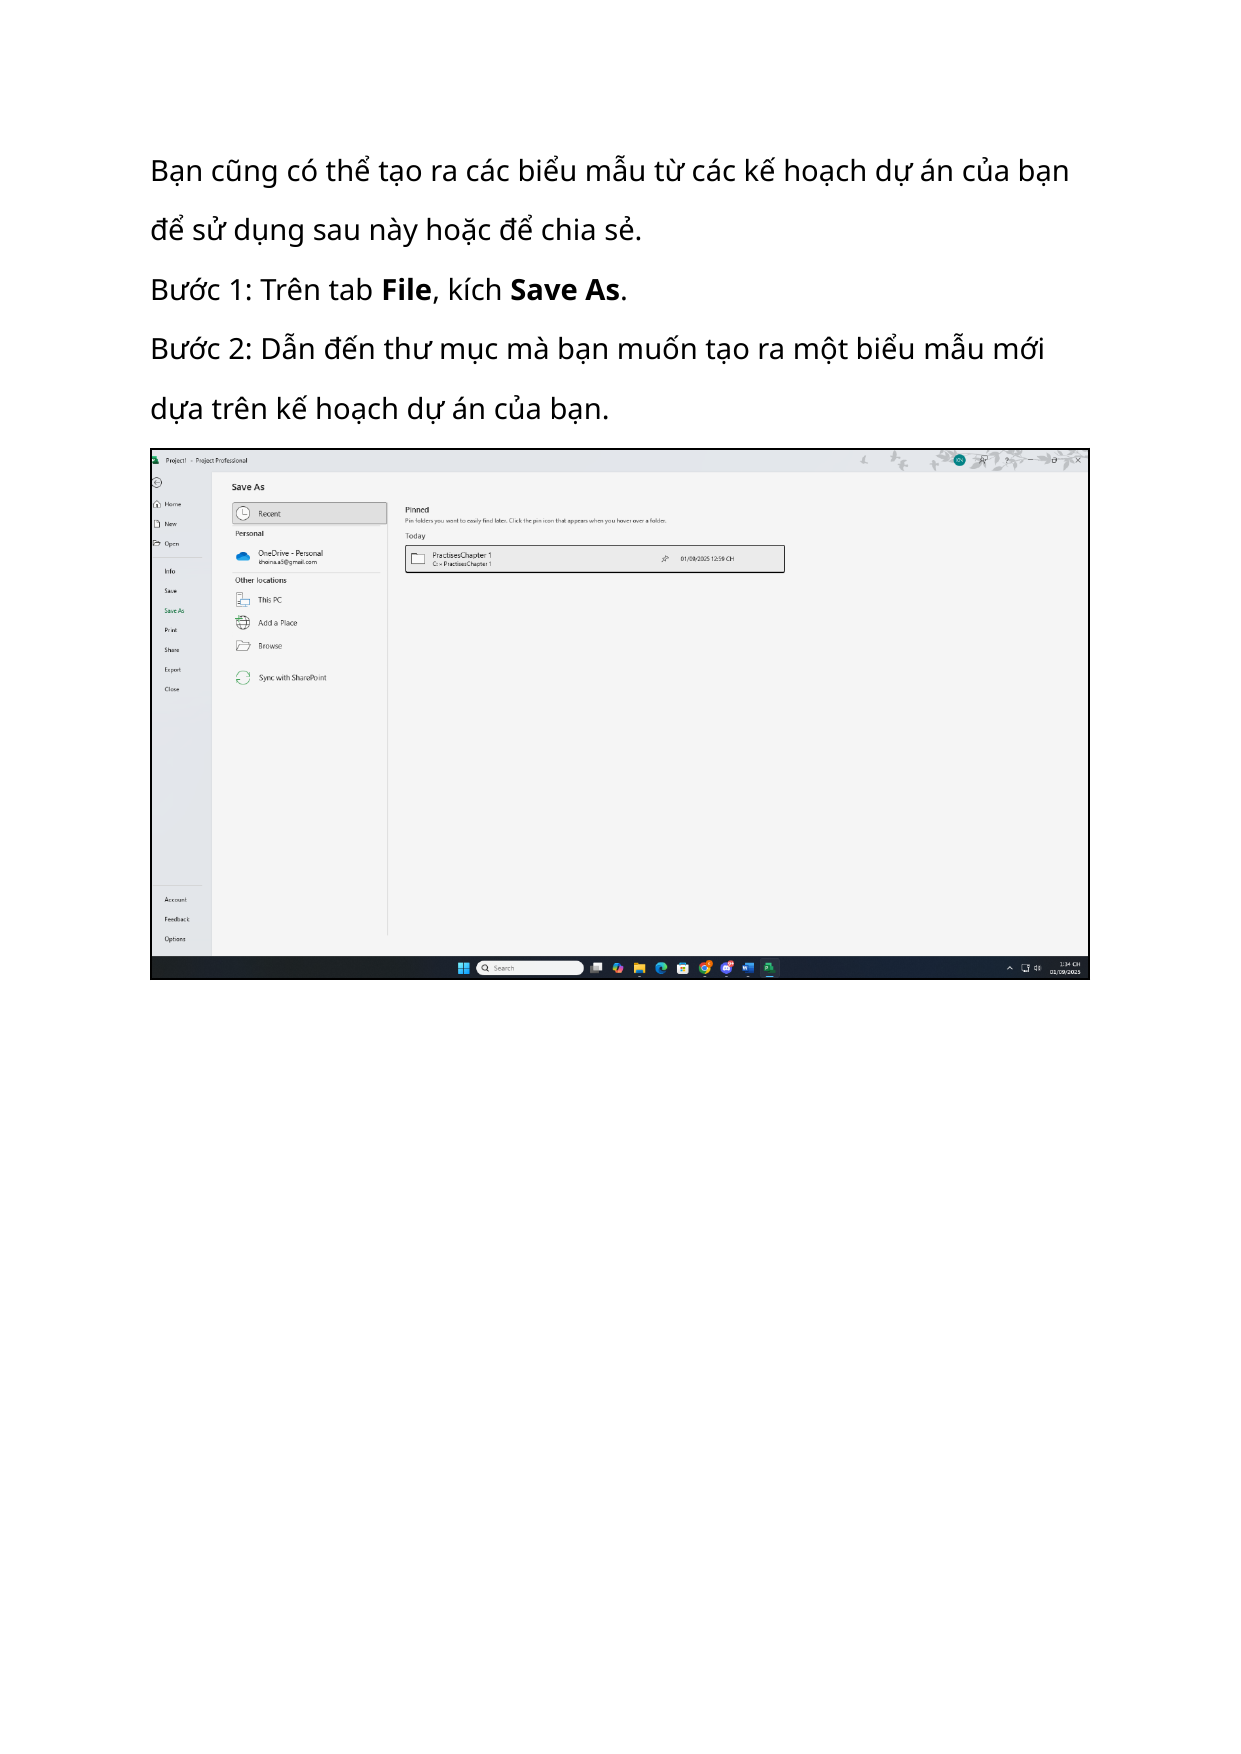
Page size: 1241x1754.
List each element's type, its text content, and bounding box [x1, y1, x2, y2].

text Bước 2: Dẫn đến thư mục mà bạn muốn tạo ra một biểu mẫu mới dựa trên kế hoạch dự án của bạn. [150, 328, 1090, 428]
picture [152, 450, 1088, 978]
text Bước 1: Trên tab File, kích Save As. [150, 269, 1090, 309]
text Bạn cũng có thể tạo ra các biểu mẫu từ các kế hoạch dự án của bạn để sử dụng sau này hoặc để chia sẻ. [150, 150, 1090, 249]
